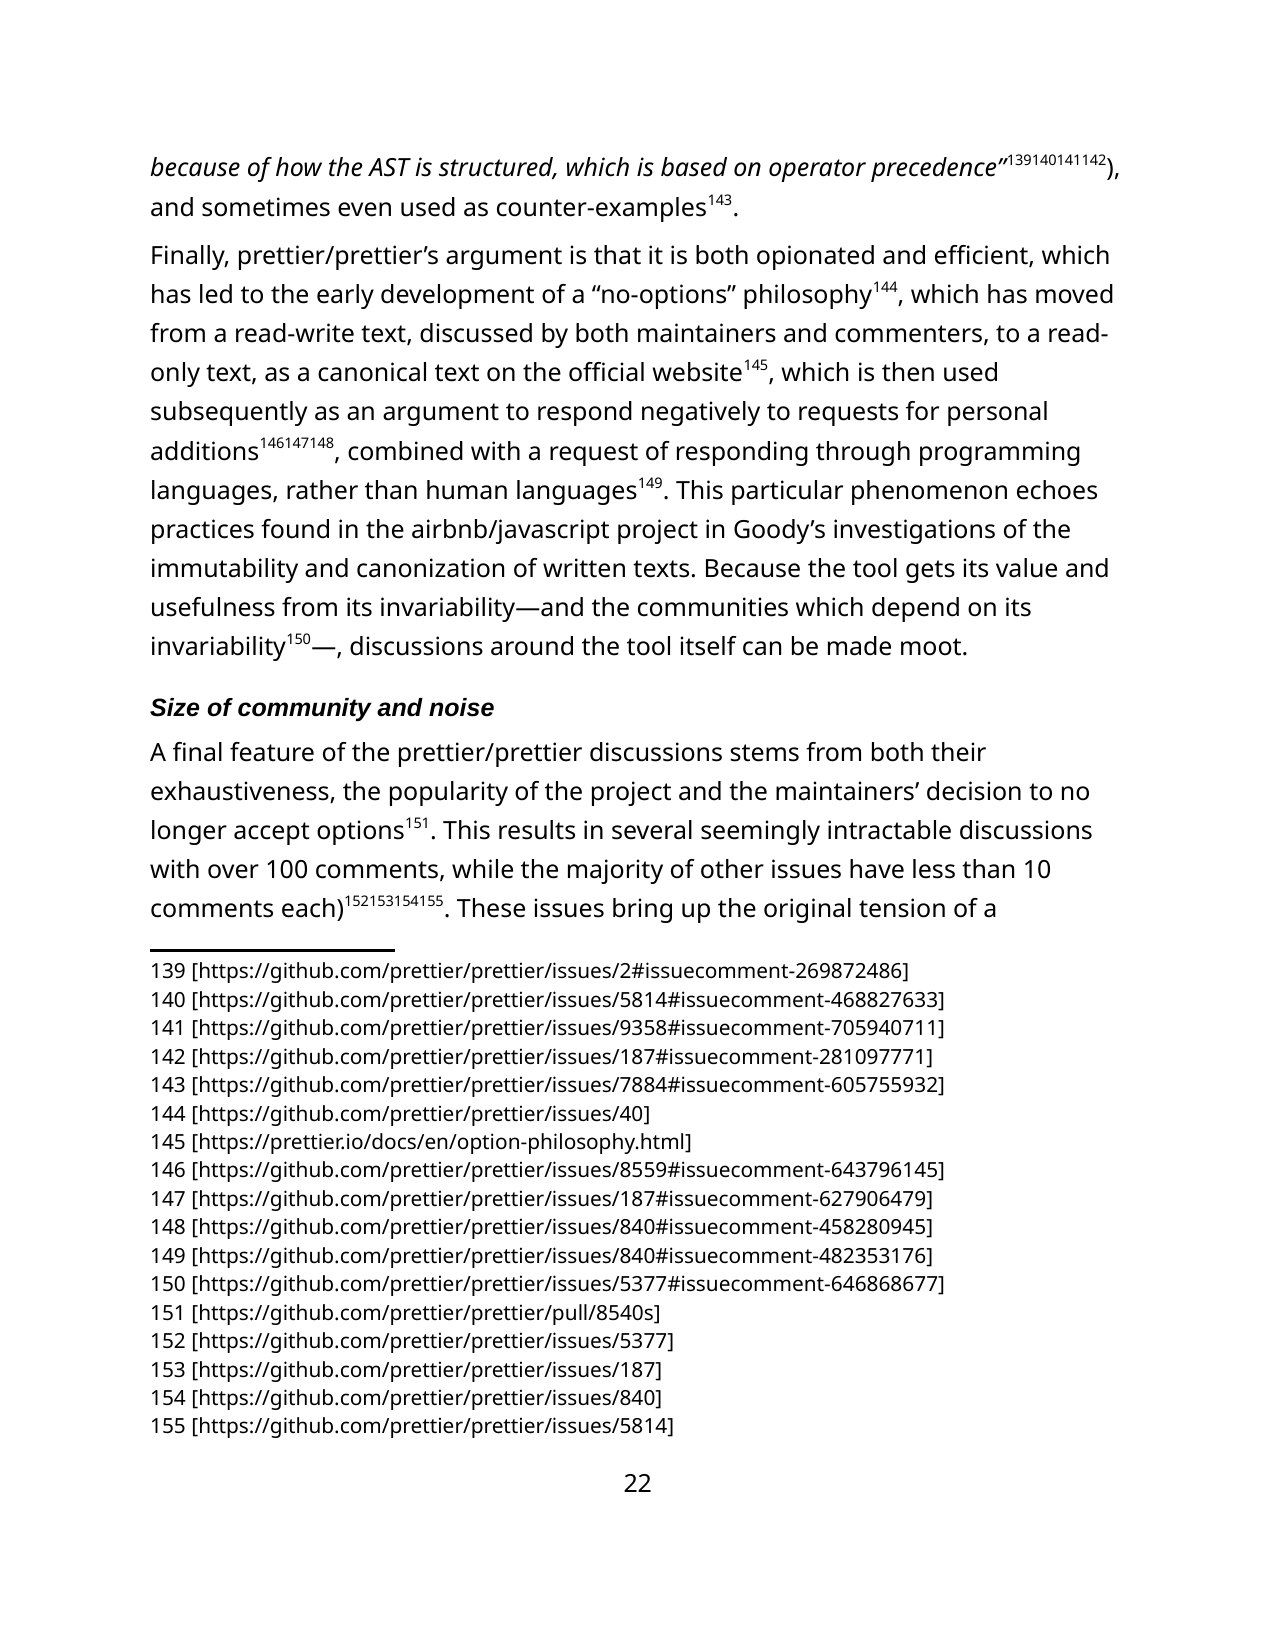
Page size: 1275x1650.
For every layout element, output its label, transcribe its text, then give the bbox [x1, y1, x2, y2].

subtitle Size of community and noise [150, 693, 1125, 722]
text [150, 150, 1125, 223]
text A final feature of the prettier/prettier discussions stems from both their exhaustiveness, the popularity of the project and the maintainers’ decision to no longer accept options. This results in several seemingly intractable discussions with over 100 comments, while the majority of other issues have less than 10 comments each). These issues bring up the original tension of a styleguide, in which each writer has an opinion on what is the best way to solve a given dilemma, either as emotional, subjective statements (“This issue is ridiculous. Just fix that”), or along with examples and offers of pull requests. The pattern we see here is that, due to the popularity of the project, first-time users weigh in on complicated debates, engage in the conversation with other commenters for a couple of replies, and then drop out of the discussion altogether). Coupled with the original intent of the maintainers to integrate community-argued changes, these issues remain open for all to chime in (most of them being over 3 years old). [150, 734, 1125, 925]
text Finally, prettier/prettier’s argument is that it is both opionated and efficient, which has led to the early development of a “no-options” philosophy, which has moved from a read-write text, discussed by both maintainers and commenters, to a read-only text, as a canonical text on the official website, which is then used subsequently as an argument to respond negatively to requests for personal additions, combined with a request of responding through programming languages, rather than human languages. This particular phenomenon echoes practices found in the airbnb/javascript project in Goody’s investigations of the immutability and canonization of written texts. Because the tool gets its value and usefulness from its invariability—and the communities which depend on its invariability—, discussions around the tool itself can be made moot. [150, 237, 1125, 663]
